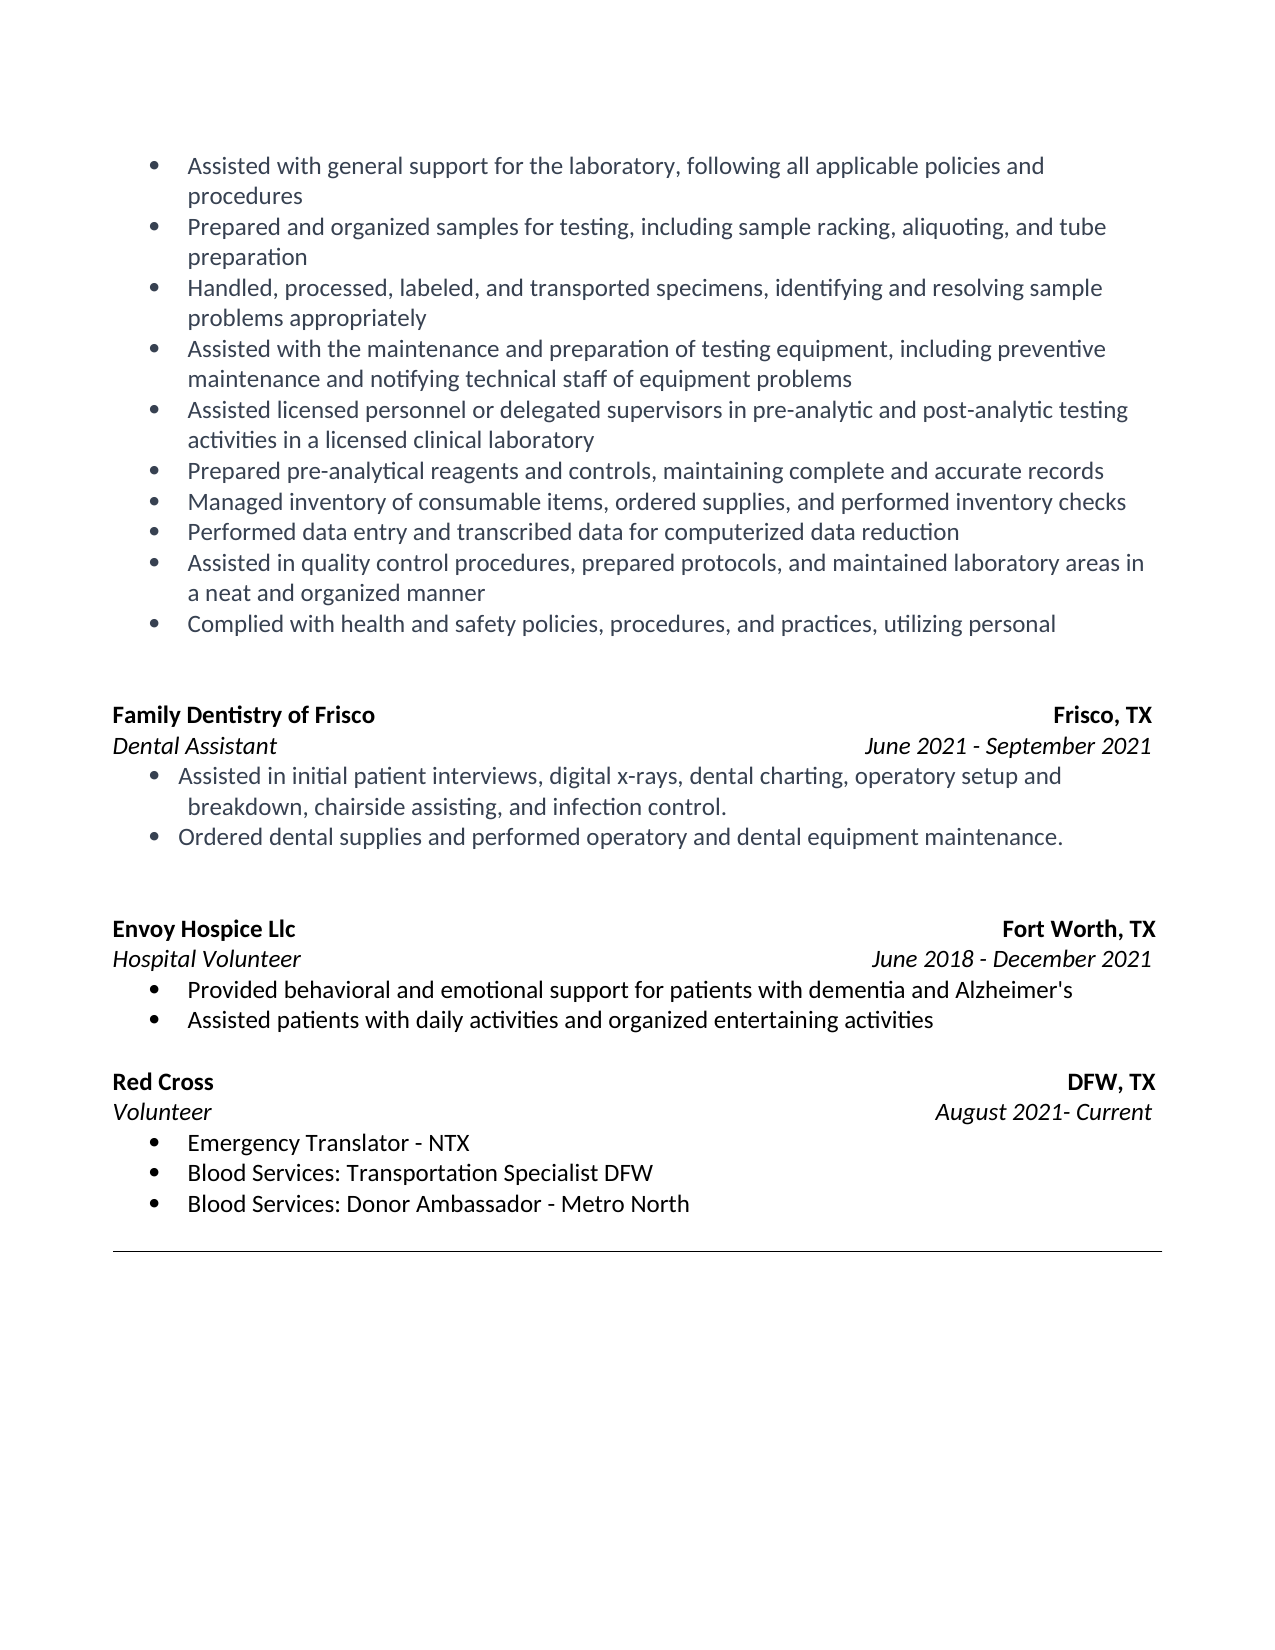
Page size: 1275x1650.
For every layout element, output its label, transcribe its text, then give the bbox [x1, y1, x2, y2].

list Complied with health and safety policies, procedures, and practices, utilizing personal [150, 608, 1162, 638]
list Emergency Translator - NTX [150, 1127, 1162, 1157]
text Red Cross DFW, TX [112, 1066, 1162, 1096]
list Assisted with general support for the laboratory, following all applicable policies and procedures [150, 150, 1162, 211]
text Hospital Volunteer June 2018 - December 2021 [112, 943, 1162, 974]
list Assisted licensed personnel or delegated supervisors in pre-analytic and post-analytic testing activities in a licensed clinical laboratory [150, 394, 1162, 455]
list Handled, processed, labeled, and transported specimens, identifying and resolving sample problems appropriately [150, 272, 1162, 333]
text Envoy Hospice Llc Fort Worth, TX [112, 913, 1162, 943]
list Ordered dental supplies and performed operatory and dental equipment maintenance. [150, 821, 1162, 852]
list Prepared and organized samples for testing, including sample racking, aliquoting, and tube preparation [150, 211, 1162, 272]
text Dental Assistant June 2021 - September 2021 [112, 730, 1162, 760]
text Volunteer August 2021- Current [112, 1096, 1162, 1127]
list Blood Services: Transportation Specialist DFW [150, 1157, 1162, 1188]
list Performed data entry and transcribed data for computerized data reduction [150, 516, 1162, 547]
list Assisted patients with daily activities and organized entertaining activities [150, 1004, 1162, 1035]
list Assisted with the maintenance and preparation of testing equipment, including preventive maintenance and notifying technical staff of equipment problems [150, 333, 1162, 394]
list Blood Services: Donor Ambassador - Metro North [150, 1188, 1162, 1218]
list Managed inventory of consumable items, ordered supplies, and performed inventory checks [150, 486, 1162, 516]
list Assisted in quality control procedures, prepared protocols, and maintained laboratory areas in a neat and organized manner [150, 547, 1162, 608]
text Family Dentistry of Frisco Frisco, TX [112, 699, 1162, 730]
list Assisted in initial patient interviews, digital x-rays, dental charting, operatory setup and breakdown, chairside assisting, and infection control. [150, 760, 1162, 821]
list Prepared pre-analytical reagents and controls, maintaining complete and accurate records [150, 455, 1162, 486]
list Provided behavioral and emotional support for patients with dementia and Alzheimer's [150, 974, 1162, 1004]
